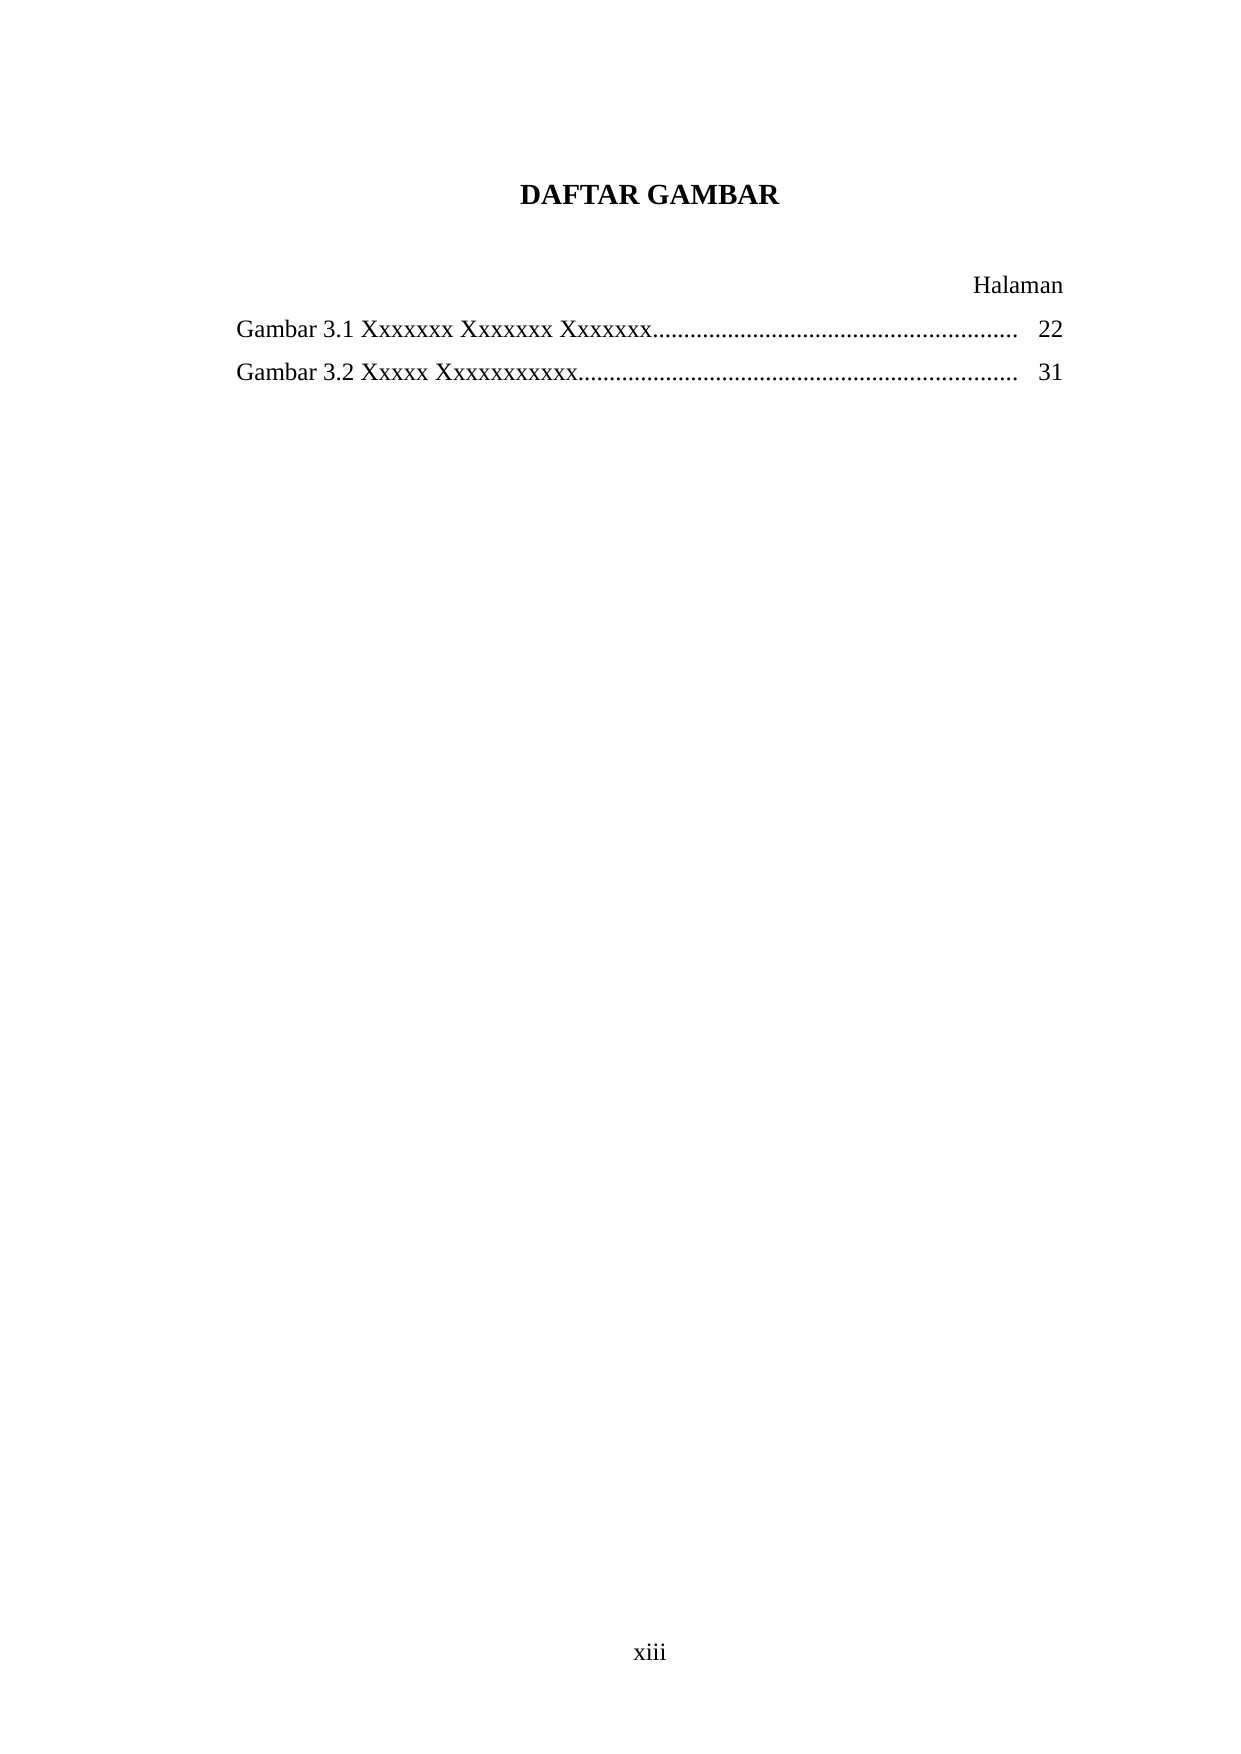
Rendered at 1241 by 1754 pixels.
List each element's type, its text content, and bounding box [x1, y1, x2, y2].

text Halaman [236, 271, 1063, 299]
text Gambar 3.1 Xxxxxxx Xxxxxxx Xxxxxxx 22 [236, 314, 1063, 342]
text Gambar 3.2 Xxxxx Xxxxxxxxxxx 31 [236, 357, 1063, 386]
subtitle DAFTAR GAMBAR [236, 177, 1063, 211]
